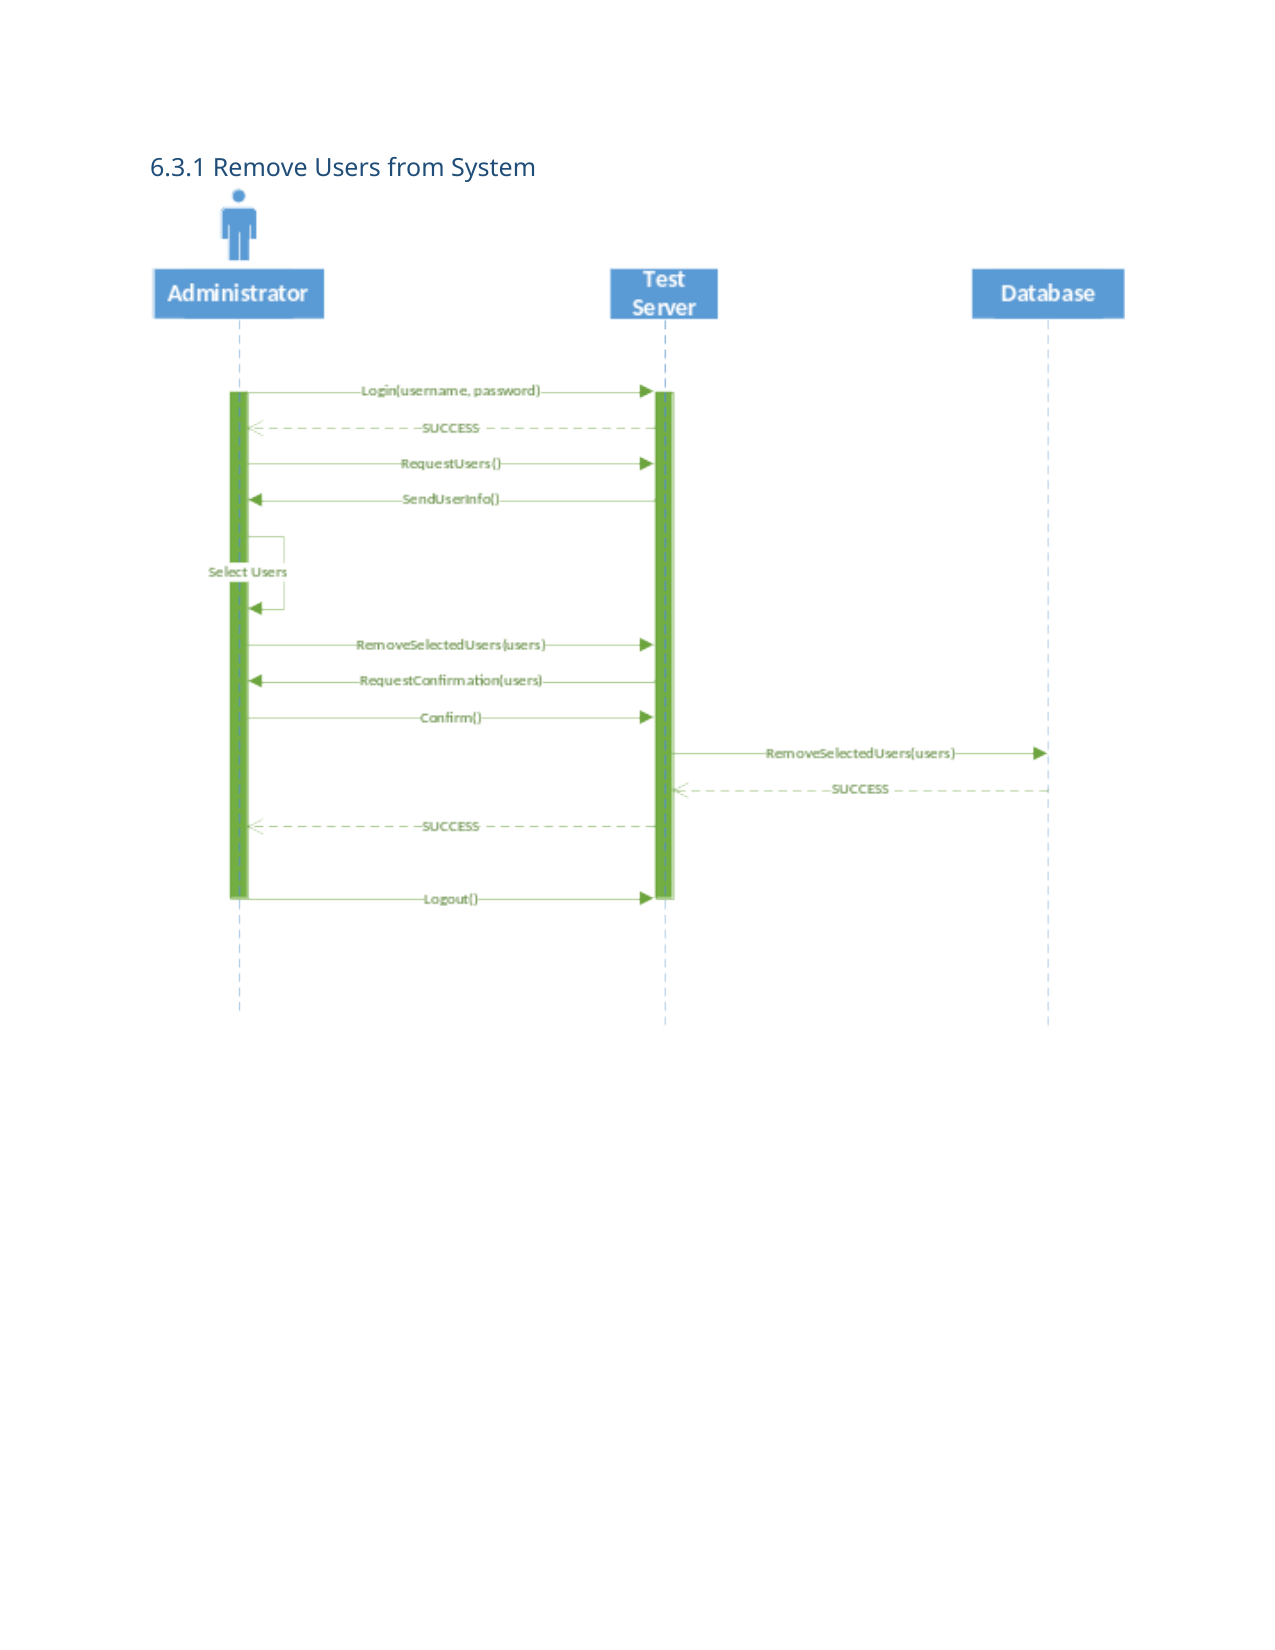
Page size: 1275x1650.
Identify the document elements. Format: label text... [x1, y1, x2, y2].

subtitle 6.3.1 Remove Users from System [150, 150, 1125, 184]
